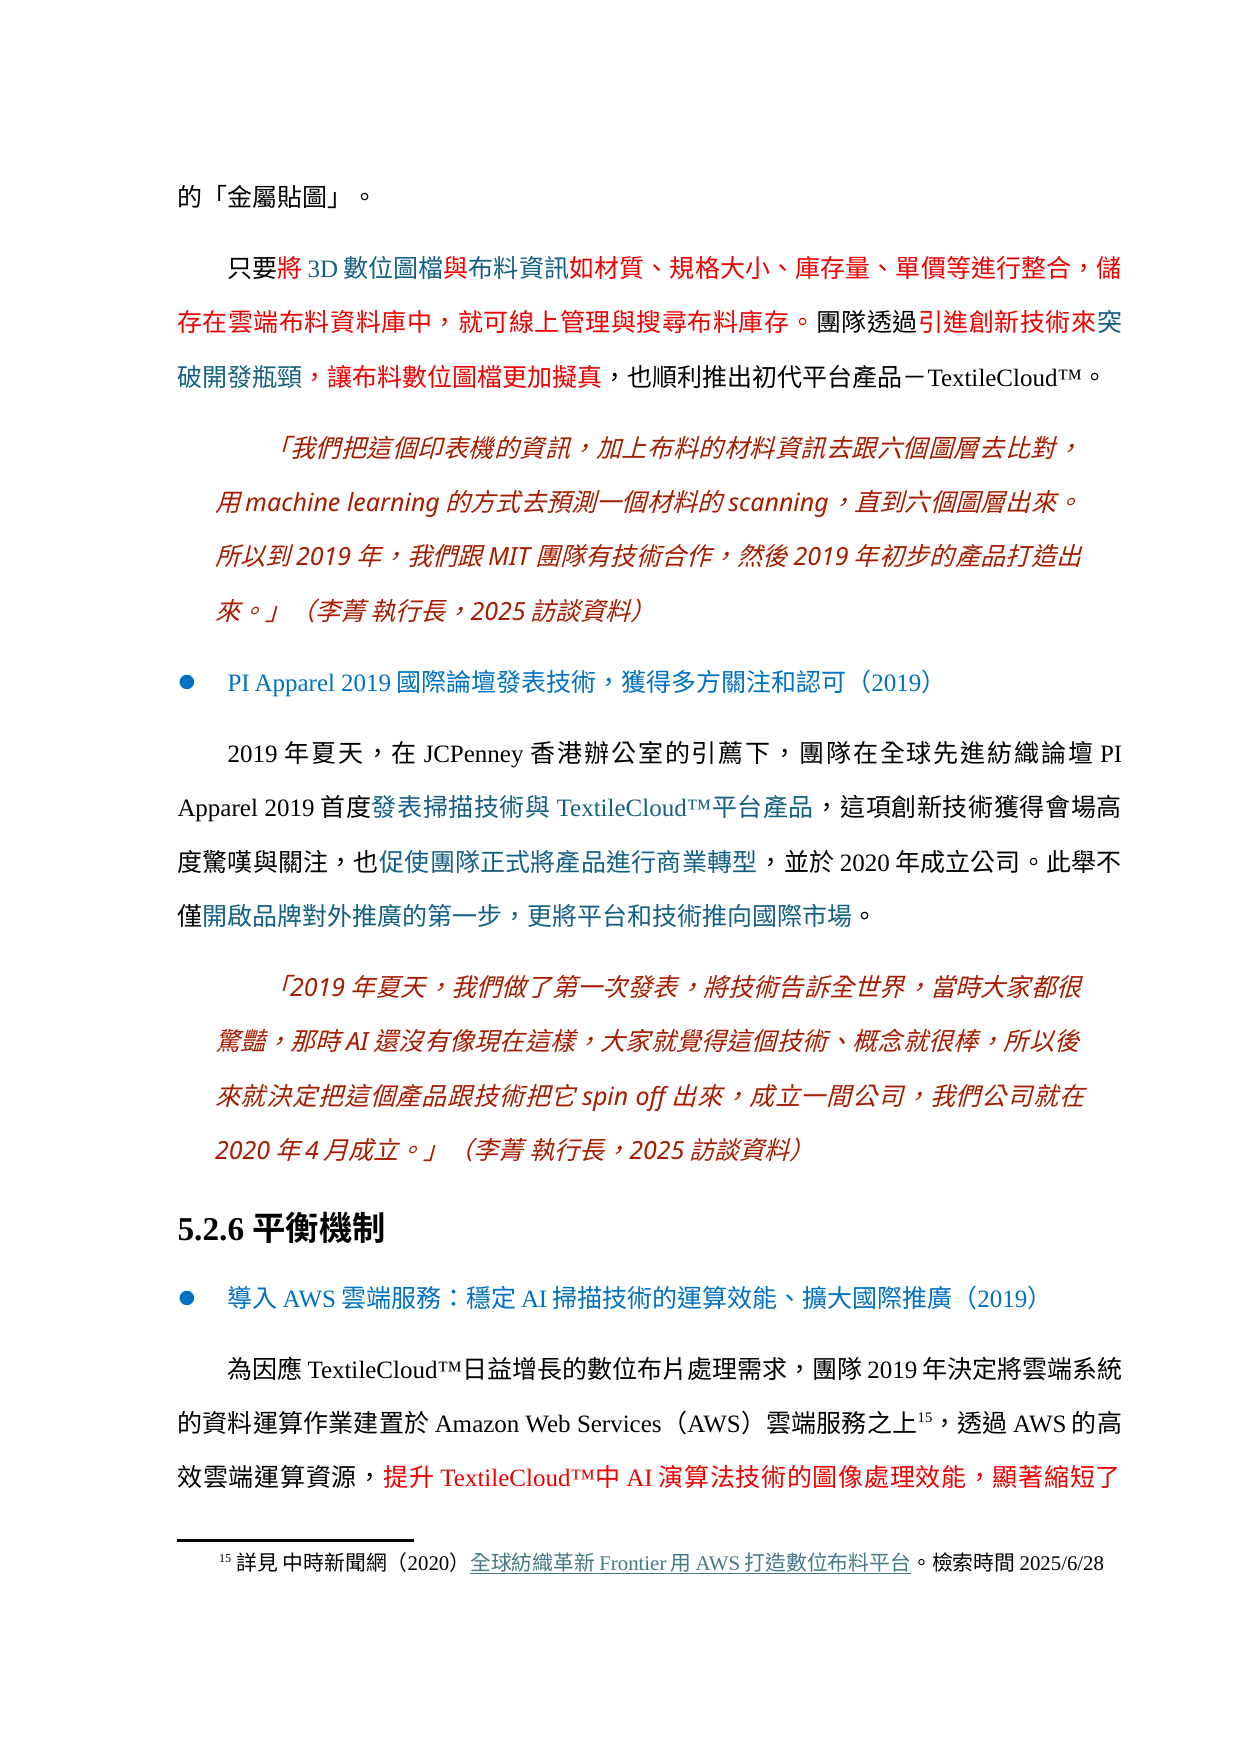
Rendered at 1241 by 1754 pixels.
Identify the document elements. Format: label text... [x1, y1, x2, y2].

subtitle 5.2.6 平衡機制 [177, 1202, 1122, 1250]
text 「2019年夏天，我們做了第一次發表，將技術告訴全世界，當時大家都很驚豔，那時AI還沒有像現在這樣，大家就覺得這個技術、概念就很棒，所以後來就決定把這個產品跟技術把它spin off出來，成立一間公司，我們公司就在2020年4月成立。」（李菁 執行長，2025訪談資料） [215, 967, 1084, 1167]
text 2019年夏天，在JCPenney香港辦公室的引薦下，團隊在全球先進紡織論壇PI Apparel 2019首度發表掃描技術與TextileCloud™平台產品，這項創新技術獲得會場高度驚嘆與關注，也促使團隊正式將產品進行商業轉型，並於2020年成立公司。此舉不僅開啟品牌對外推廣的第一步，更將平台和技術推向國際市場。 [177, 733, 1122, 933]
text PI Apparel 2019國際論壇發表技術，獲得多方關注和認可（2019） [177, 662, 1122, 698]
text 導入AWS雲端服務：穩定AI掃描技術的運算效能、擴大國際推廣（2019） [177, 1278, 1122, 1314]
text 只要將3D數位圖檔與布料資訊如材質、規格大小、庫存量、單價等進行整合，儲存在雲端布料資料庫中，就可線上管理與搜尋布料庫存。團隊透過引進創新技術來突破開發瓶頸，讓布料數位圖檔更加擬真，也順利推出初代平台產品－TextileCloud™。 [177, 248, 1122, 393]
text 「我們把這個印表機的資訊，加上布料的材料資訊去跟六個圖層去比對，用machine learning的方式去預測一個材料的scanning，直到六個圖層出來。所以到2019年，我們跟MIT團隊有技術合作，然後2019年初步的產品打造出來。」（李菁 執行長，2025訪談資料） [215, 428, 1084, 627]
